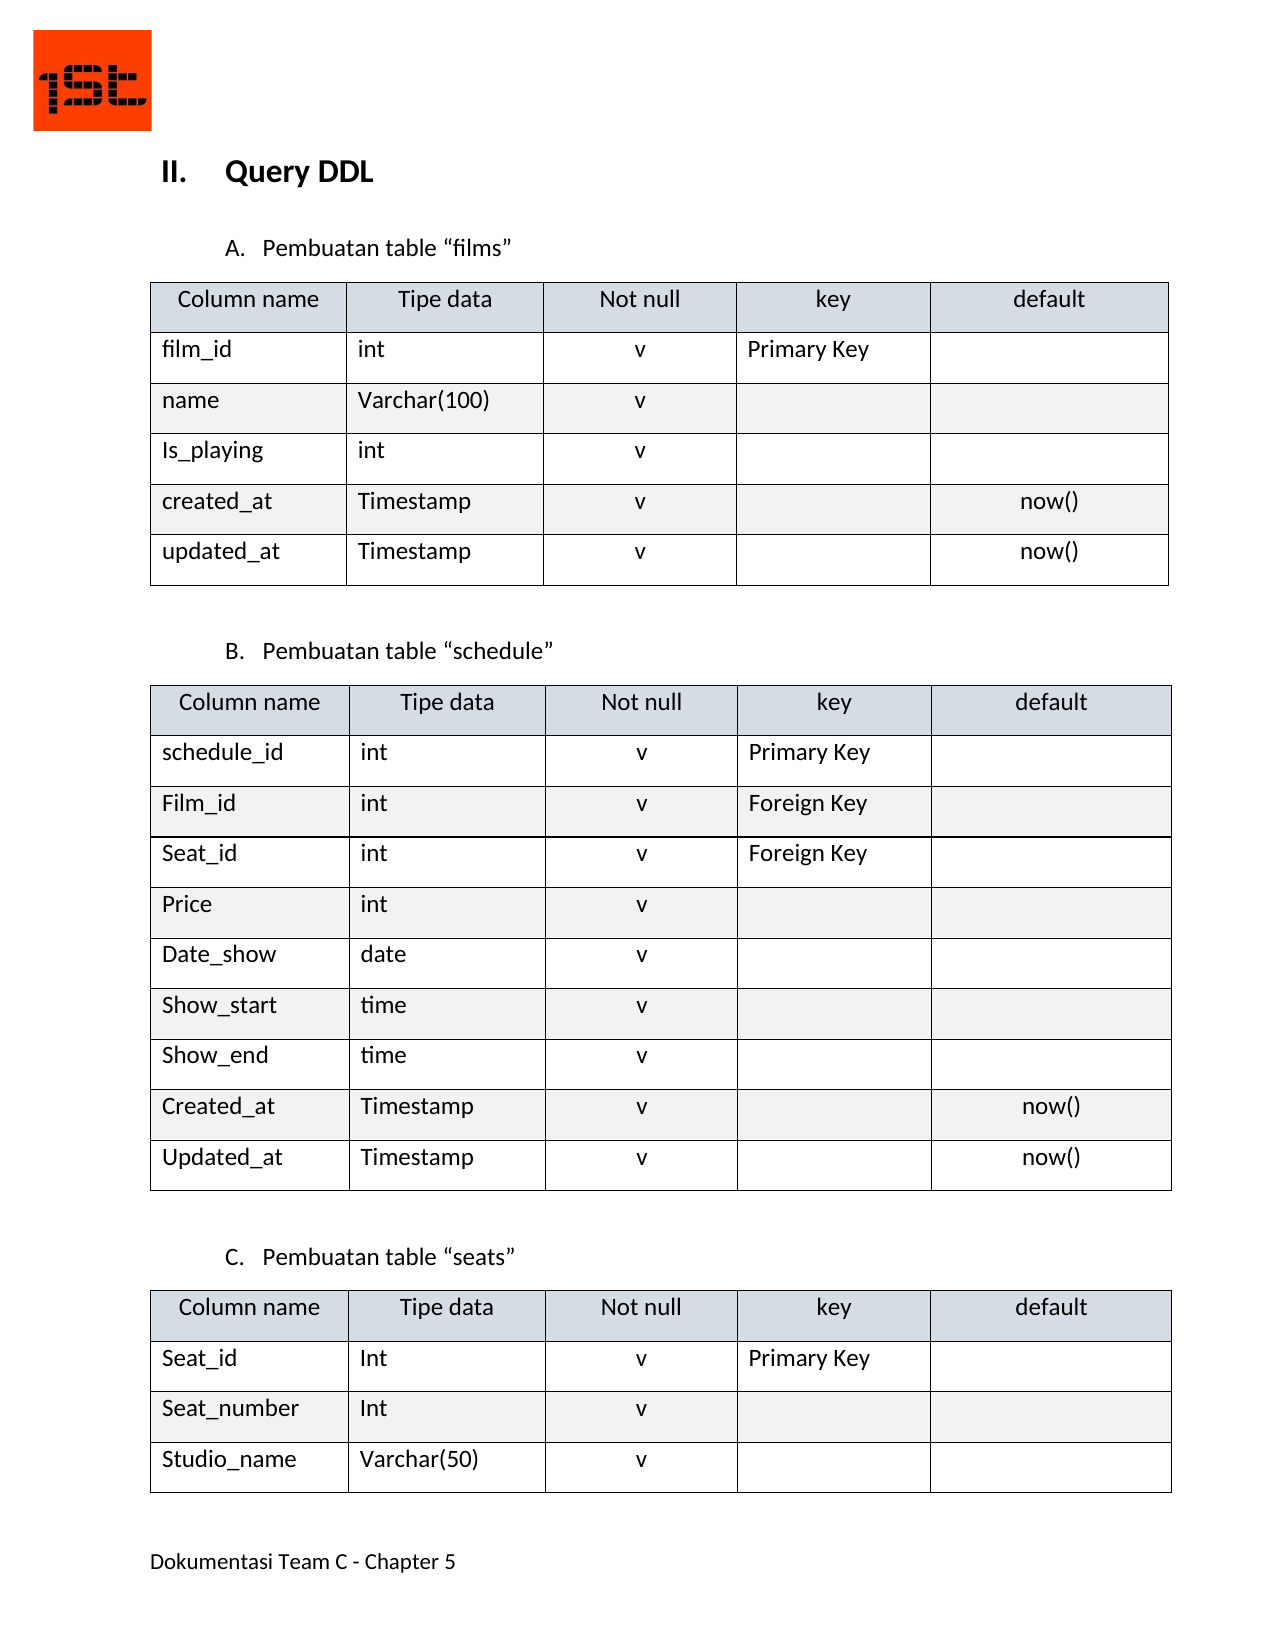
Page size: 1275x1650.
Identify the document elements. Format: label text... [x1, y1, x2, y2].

table_cell v [546, 1392, 737, 1442]
table_cell Varchar(50) [349, 1443, 545, 1492]
table_cell [737, 384, 930, 433]
table_cell v [544, 434, 736, 484]
table_header default [932, 686, 1171, 735]
table_cell [932, 888, 1171, 937]
table_cell [738, 888, 931, 937]
table_cell Seat_id [151, 1342, 348, 1391]
table_cell int [350, 838, 545, 887]
table_cell Timestamp [347, 485, 543, 534]
table_cell Date_show [151, 939, 349, 988]
table_cell v [546, 1342, 737, 1391]
table_header key [738, 1291, 930, 1341]
table_cell Int [349, 1392, 545, 1442]
table_cell Updated_at [151, 1141, 349, 1190]
table_header Tipe data [349, 1291, 545, 1341]
table_cell name [151, 384, 346, 433]
table_cell [738, 1040, 931, 1089]
table_cell v [544, 535, 736, 585]
table_cell [931, 434, 1168, 484]
table_cell [932, 939, 1171, 988]
table_cell Primary Key [738, 736, 931, 786]
list Pembuatan table “films” [225, 232, 1125, 263]
table_header default [931, 283, 1168, 332]
table_cell [931, 1392, 1171, 1442]
table_cell v [546, 939, 737, 988]
table_cell [932, 989, 1171, 1038]
table_cell [931, 1342, 1171, 1391]
table_cell Int [349, 1342, 545, 1391]
table_cell [738, 1443, 930, 1492]
table_cell [737, 535, 930, 585]
table_cell v [546, 1090, 737, 1139]
table_header Not null [544, 283, 736, 332]
table_header Tipe data [350, 686, 545, 735]
table_cell Is_playing [151, 434, 346, 484]
table_cell int [347, 333, 543, 383]
table_cell Seat_number [151, 1392, 348, 1442]
table_cell v [546, 888, 737, 937]
table_cell Varchar(100) [347, 384, 543, 433]
table_cell [738, 1141, 931, 1190]
table_cell int [350, 888, 545, 937]
table_cell Foreign Key [738, 787, 931, 836]
table_cell Timestamp [350, 1141, 545, 1190]
table_header Tipe data [347, 283, 543, 332]
table_cell [738, 989, 931, 1038]
table_cell Timestamp [350, 1090, 545, 1139]
table_cell [737, 434, 930, 484]
table_cell [931, 333, 1168, 383]
table_cell film_id [151, 333, 346, 383]
table_cell int [350, 787, 545, 836]
table_cell now() [932, 1141, 1171, 1190]
table_cell [738, 1090, 931, 1139]
table_cell v [544, 384, 736, 433]
table_cell Show_end [151, 1040, 349, 1089]
table_header Column name [151, 283, 346, 332]
table_cell v [546, 787, 737, 836]
table_cell time [350, 1040, 545, 1089]
table_cell now() [931, 535, 1168, 585]
table_cell Foreign Key [738, 838, 931, 887]
table_cell [932, 1040, 1171, 1089]
table_cell Primary Key [738, 1342, 930, 1391]
table_cell [932, 838, 1171, 887]
table_header key [737, 283, 930, 332]
table_header key [738, 686, 931, 735]
table_cell [738, 1392, 930, 1442]
table_cell v [546, 1040, 737, 1089]
table_cell [738, 939, 931, 988]
table_header Not null [546, 1291, 737, 1341]
table_header Not null [546, 686, 737, 735]
table_header default [931, 1291, 1171, 1341]
table_cell v [546, 1443, 737, 1492]
table_cell v [544, 333, 736, 383]
table_cell Studio_name [151, 1443, 348, 1492]
table_cell v [546, 989, 737, 1038]
table_cell Seat_id [151, 838, 349, 887]
table_cell [737, 485, 930, 534]
table_cell Show_start [151, 989, 349, 1038]
table_cell Film_id [151, 787, 349, 836]
table_cell schedule_id [151, 736, 349, 786]
table_cell now() [931, 485, 1168, 534]
list Query DDL [187, 150, 1125, 191]
table_cell Primary Key [737, 333, 930, 383]
table_cell date [350, 939, 545, 988]
table_cell int [347, 434, 543, 484]
table_cell int [350, 736, 545, 786]
table_cell time [350, 989, 545, 1038]
table_cell created_at [151, 485, 346, 534]
table_cell [931, 1443, 1171, 1492]
picture [33, 30, 152, 131]
table_cell updated_at [151, 535, 346, 585]
table_cell [932, 787, 1171, 836]
list Pembuatan table “seats” [225, 1241, 1125, 1271]
table_cell [931, 384, 1168, 433]
table_cell v [546, 1141, 737, 1190]
table_header Column name [151, 1291, 348, 1341]
table_cell v [546, 736, 737, 786]
table_header Column name [151, 686, 349, 735]
table_cell Price [151, 888, 349, 937]
table_cell v [546, 838, 737, 887]
table_cell [932, 736, 1171, 786]
table_cell Created_at [151, 1090, 349, 1139]
table_cell now() [932, 1090, 1171, 1139]
list Pembuatan table “schedule” [225, 636, 1125, 666]
table_cell v [544, 485, 736, 534]
table_cell Timestamp [347, 535, 543, 585]
